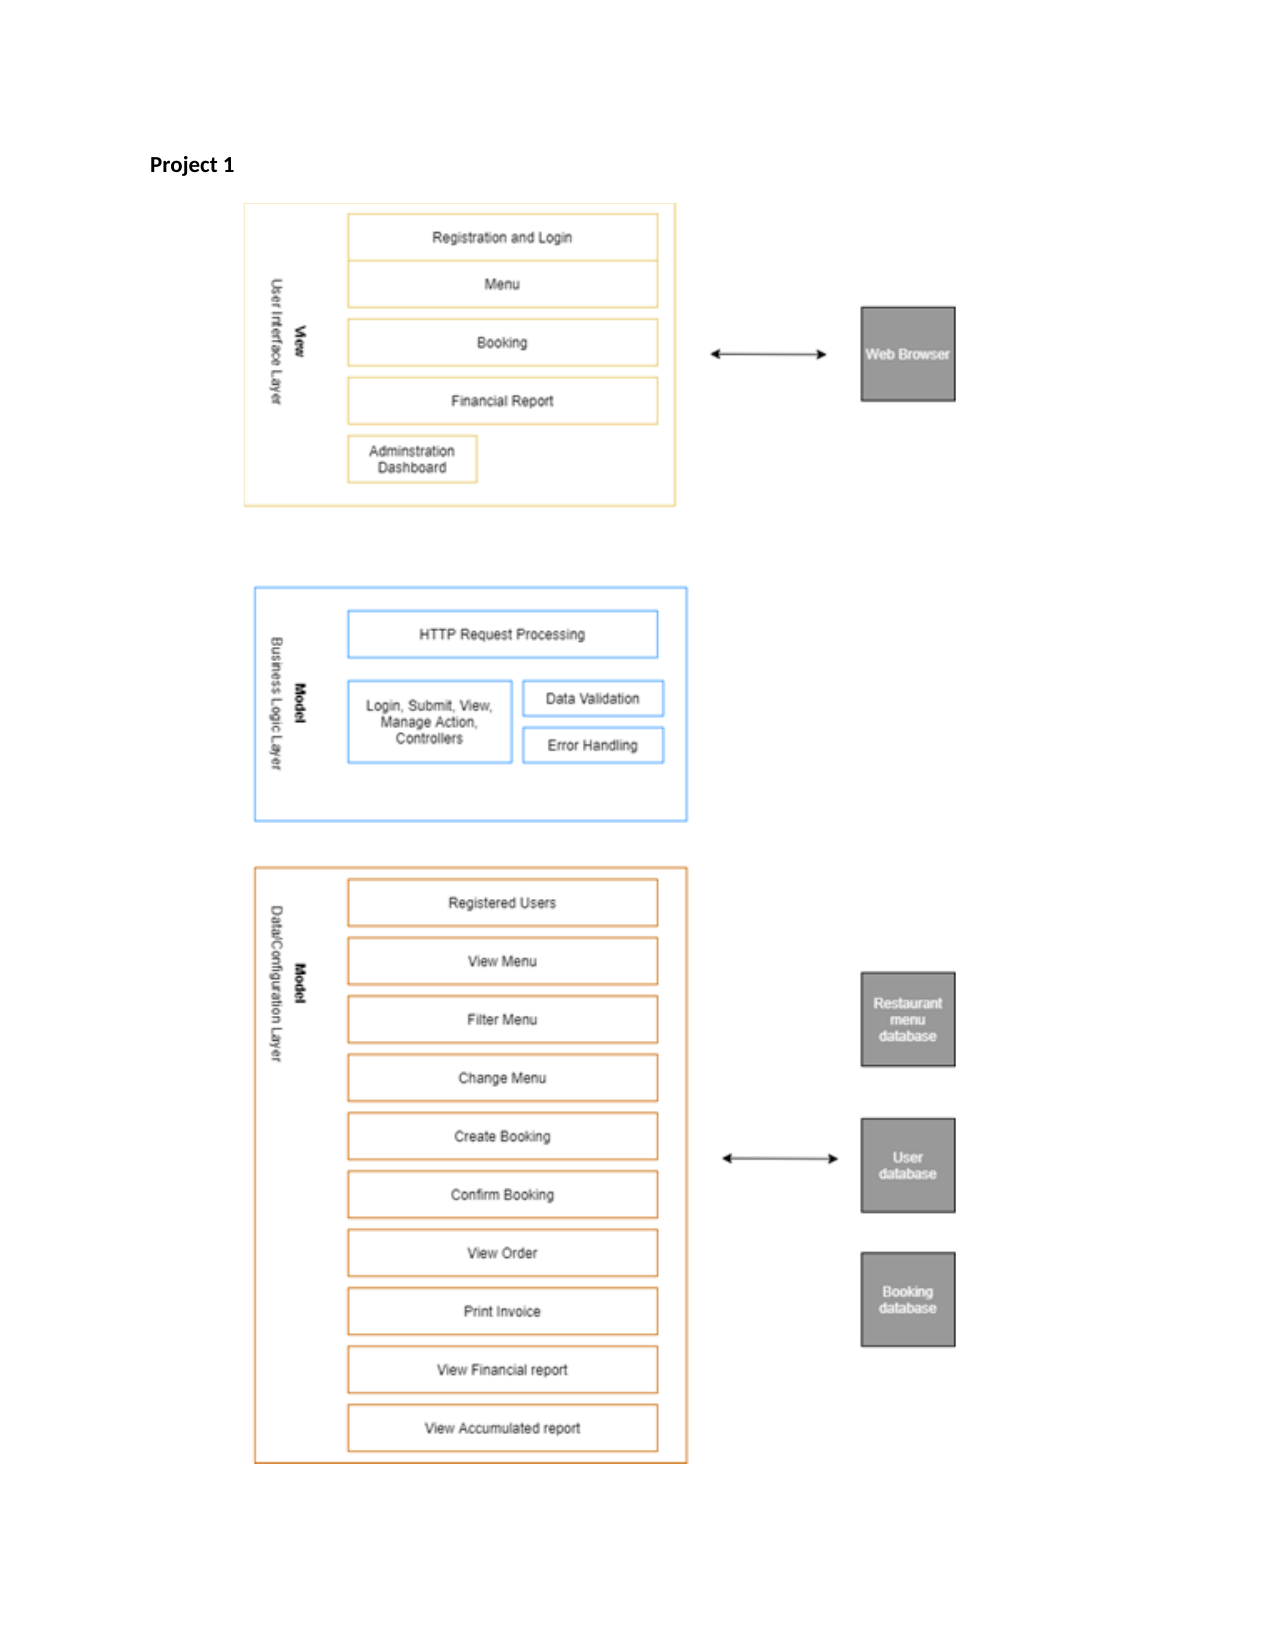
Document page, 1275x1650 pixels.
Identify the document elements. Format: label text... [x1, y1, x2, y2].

text Project 1 [150, 150, 1125, 178]
